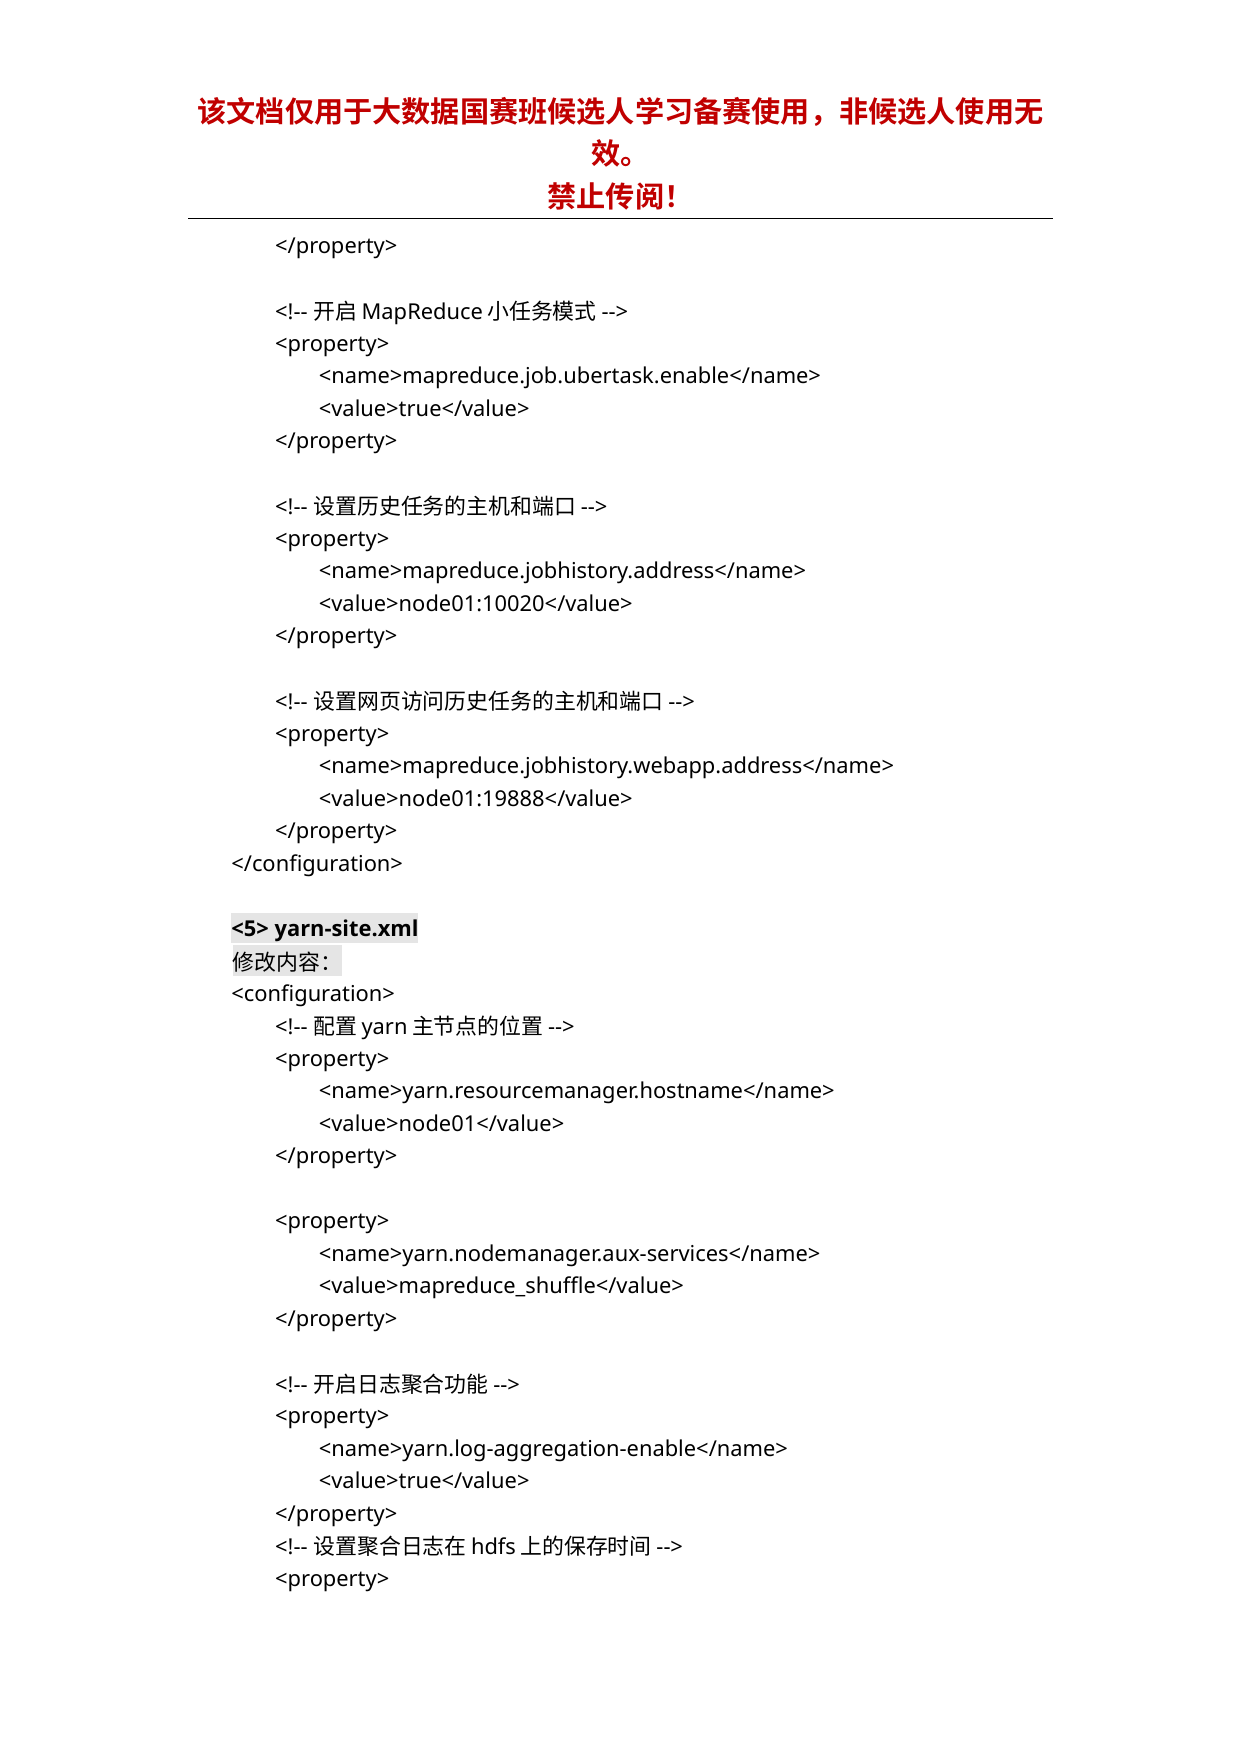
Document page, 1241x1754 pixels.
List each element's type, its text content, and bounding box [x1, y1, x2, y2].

text </property> [231, 1497, 1053, 1529]
text </property> [231, 1302, 1053, 1334]
text <value>node01</value> [231, 1107, 1053, 1139]
text <property> [231, 522, 1053, 554]
text <value>node01:10020</value> [231, 587, 1053, 619]
text <value>mapreduce_shuffle</value> [231, 1269, 1053, 1302]
text <!-- 配置yarn主节点的位置 --> [231, 1009, 1053, 1042]
text <!-- 设置历史任务的主机和端口 --> [231, 489, 1053, 522]
text <name>mapreduce.jobhistory.address</name> [231, 554, 1053, 587]
text <name>yarn.resourcemanager.hostname</name> [231, 1074, 1053, 1107]
text <property> [231, 1562, 1053, 1594]
text </configuration> [231, 847, 1053, 879]
text <property> [231, 717, 1053, 749]
text <5> yarn-site.xml [231, 879, 1053, 944]
list 修改内容： [232, 944, 1053, 977]
text <!-- 设置聚合日志在hdfs上的保存时间 --> [231, 1529, 1053, 1562]
text <!-- 设置网页访问历史任务的主机和端口 --> [231, 684, 1053, 717]
text <!-- 开启日志聚合功能 --> [231, 1367, 1053, 1399]
text </property> [231, 1139, 1053, 1172]
text <configuration> [231, 977, 1053, 1009]
text <name>yarn.log-aggregation-enable</name> [231, 1432, 1053, 1464]
text <value>true</value> [231, 392, 1053, 424]
text <property> [231, 1204, 1053, 1237]
text </property> [231, 619, 1053, 652]
text <property> [231, 327, 1053, 359]
text <property> [231, 1399, 1053, 1432]
text <name>yarn.nodemanager.aux-services</name> [231, 1237, 1053, 1269]
text <value>true</value> [231, 1464, 1053, 1497]
text <property> [231, 1042, 1053, 1074]
text </property> [231, 814, 1053, 847]
text <name>mapreduce.jobhistory.webapp.address</name> [231, 749, 1053, 782]
text </property> [231, 229, 1053, 262]
text <!-- 开启MapReduce小任务模式 --> [231, 294, 1053, 327]
text <value>node01:19888</value> [231, 782, 1053, 814]
text <name>mapreduce.job.ubertask.enable</name> [231, 359, 1053, 392]
text </property> [231, 424, 1053, 457]
